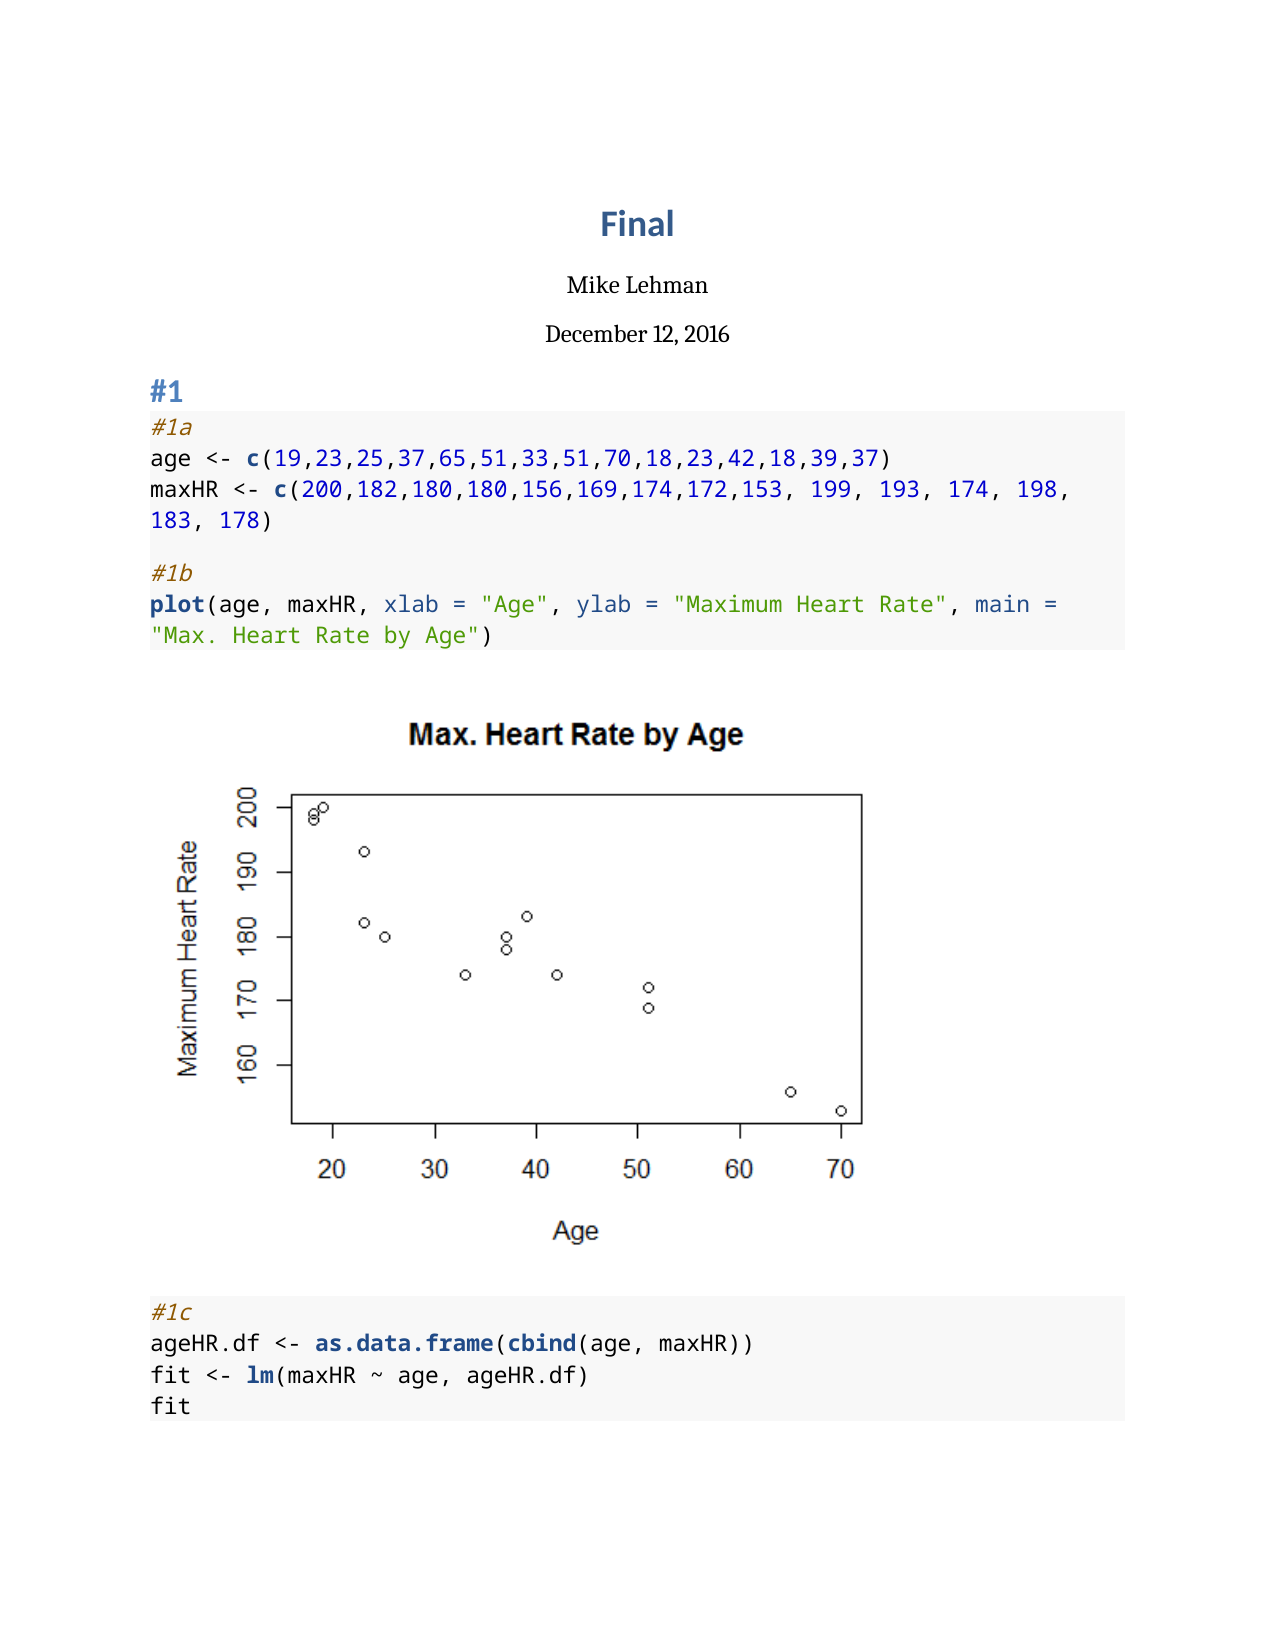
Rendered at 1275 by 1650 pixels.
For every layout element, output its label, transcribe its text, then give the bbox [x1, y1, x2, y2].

text December 12, 2016 [150, 320, 1125, 349]
text Mike Lehman [150, 271, 1125, 299]
text #1a age <- c(19,23,25,37,65,51,33,51,70,18,23,42,18,39,37) maxHR <- c(200,182,180,180,156,169,174,172,153, 199, 193, 174, 198, 183, 178) [150, 411, 1125, 536]
subtitle #1 [150, 370, 1125, 411]
text #1c ageHR.df <- as.data.frame(cbind(age, maxHR)) fit <- lm(maxHR ~ age, ageHR.df) fit [150, 1296, 1125, 1421]
picture [168, 671, 925, 1278]
text #1b plot(age, maxHR, xlab = "Age", ylab = "Maximum Heart Rate", main = "Max. Heart Rate by Age") [191, 557, 1125, 650]
title Final [150, 200, 1125, 246]
